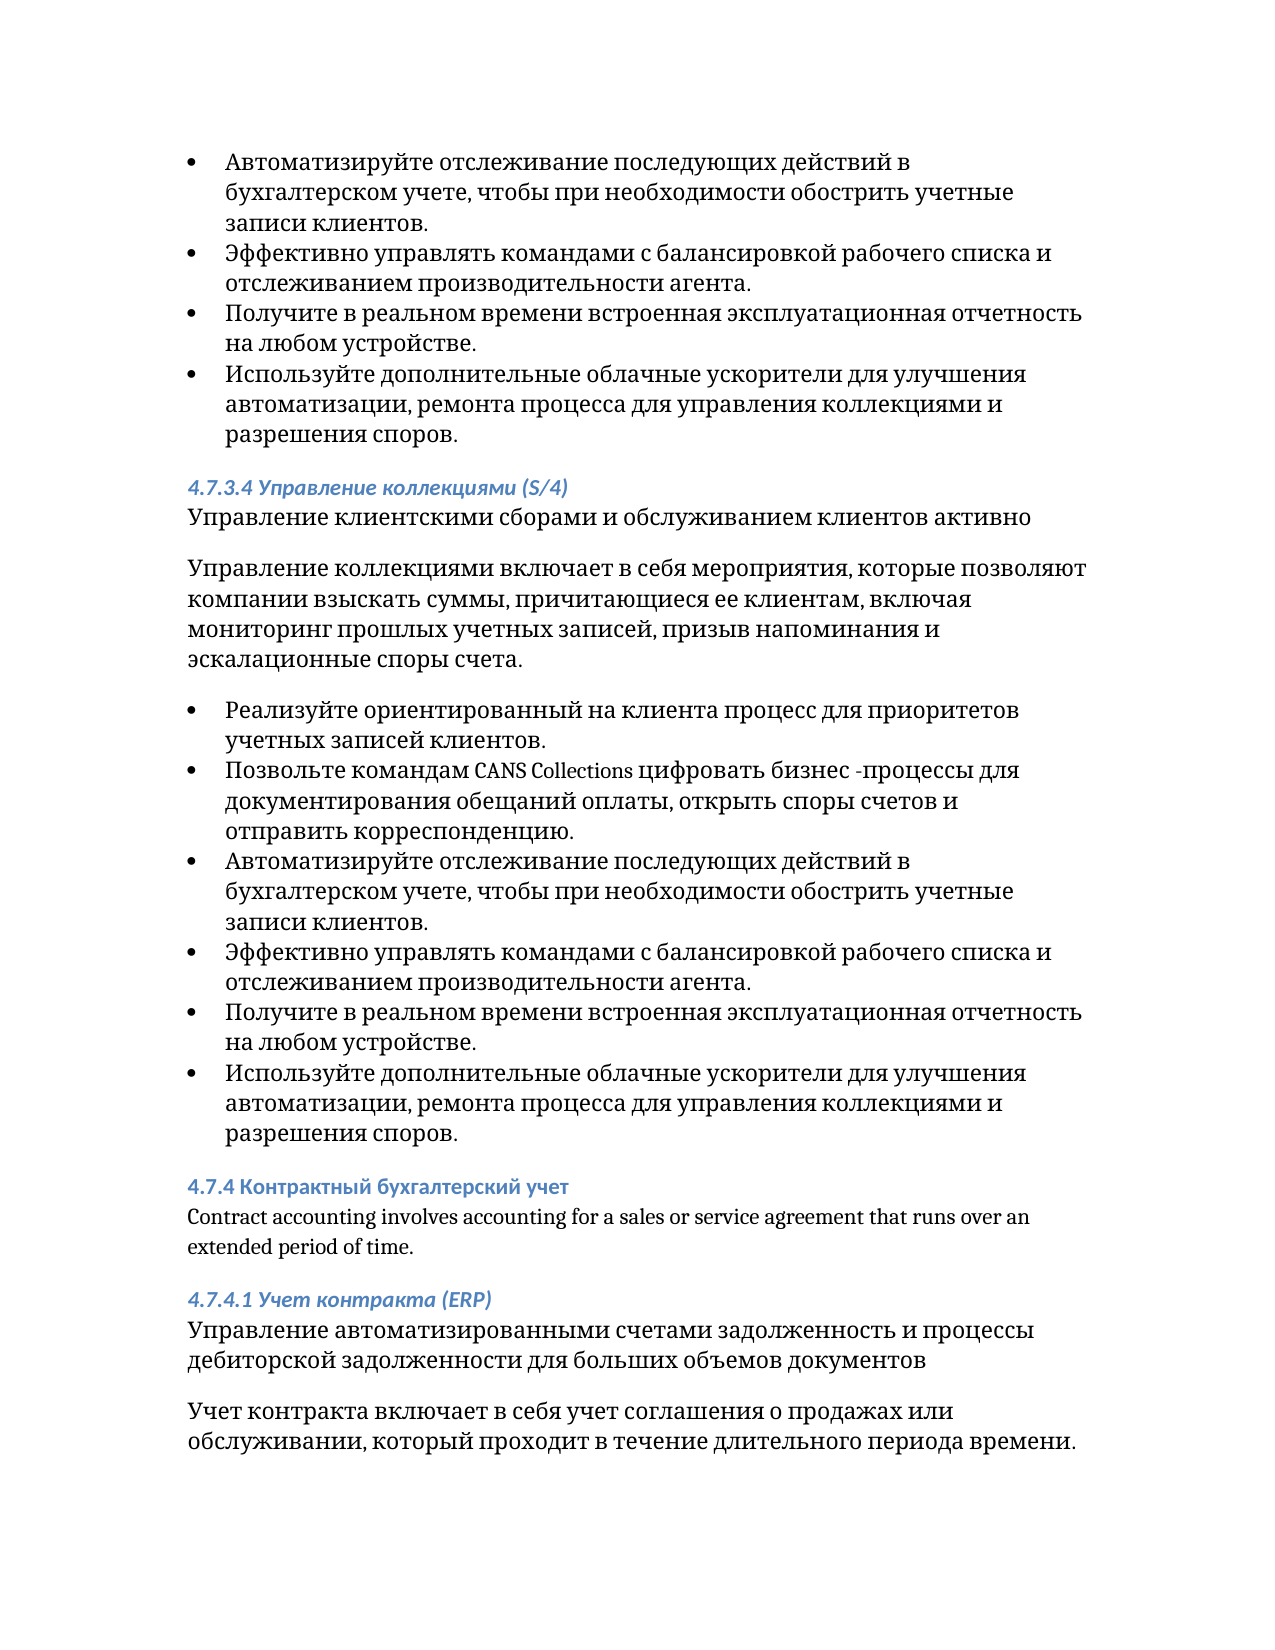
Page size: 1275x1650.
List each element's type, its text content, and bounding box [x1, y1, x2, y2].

subtitle 4.7.4 Контрактный бухгалтерский учет [187, 1172, 1087, 1200]
subtitle 4.7.4.1 Учет контракта (ERP) [187, 1285, 1087, 1313]
list Используйте дополнительные облачные ускорители для улучшения автоматизации, ремонта процесса для управления коллекциями и разрешения споров. [187, 1060, 1087, 1147]
list Автоматизируйте отслеживание последующих действий в бухгалтерском учете, чтобы при необходимости обострить учетные записи клиентов. [187, 150, 1087, 237]
list Эффективно управлять командами с балансировкой рабочего списка и отслеживанием производительности агента. [187, 939, 1087, 996]
text Contract accounting involves accounting for a sales or service agreement that runs over an extended period of time. [187, 1204, 1087, 1261]
list Позвольте командам CANS Collections цифровать бизнес -процессы для документирования обещаний оплаты, открыть споры счетов и отправить корреспонденцию. [187, 758, 1087, 845]
list Используйте дополнительные облачные ускорители для улучшения автоматизации, ремонта процесса для управления коллекциями и разрешения споров. [187, 361, 1087, 448]
text Учет контракта включает в себя учет соглашения о продажах или обслуживании, который проходит в течение длительного периода времени. [187, 1399, 1087, 1455]
subtitle 4.7.3.4 Управление коллекциями (S/4) [187, 473, 1087, 501]
text Управление автоматизированными счетами задолженность и процессы дебиторской задолженности для больших объемов документов [187, 1317, 1087, 1374]
list Получите в реальном времени встроенная эксплуатационная отчетность на любом устройстве. [187, 301, 1087, 358]
list Реализуйте ориентированный на клиента процесс для приоритетов учетных записей клиентов. [187, 698, 1087, 754]
text Управление клиентскими сборами и обслуживанием клиентов активно [187, 505, 1087, 531]
list Эффективно управлять командами с балансировкой рабочего списка и отслеживанием производительности агента. [187, 241, 1087, 297]
list Получите в реальном времени встроенная эксплуатационная отчетность на любом устройстве. [187, 1000, 1087, 1056]
list Автоматизируйте отслеживание последующих действий в бухгалтерском учете, чтобы при необходимости обострить учетные записи клиентов. [187, 849, 1087, 936]
text Управление коллекциями включает в себя мероприятия, которые позволяют компании взыскать суммы, причитающиеся ее клиентам, включая мониторинг прошлых учетных записей, призыв напоминания и эскалационные споры счета. [187, 556, 1087, 673]
